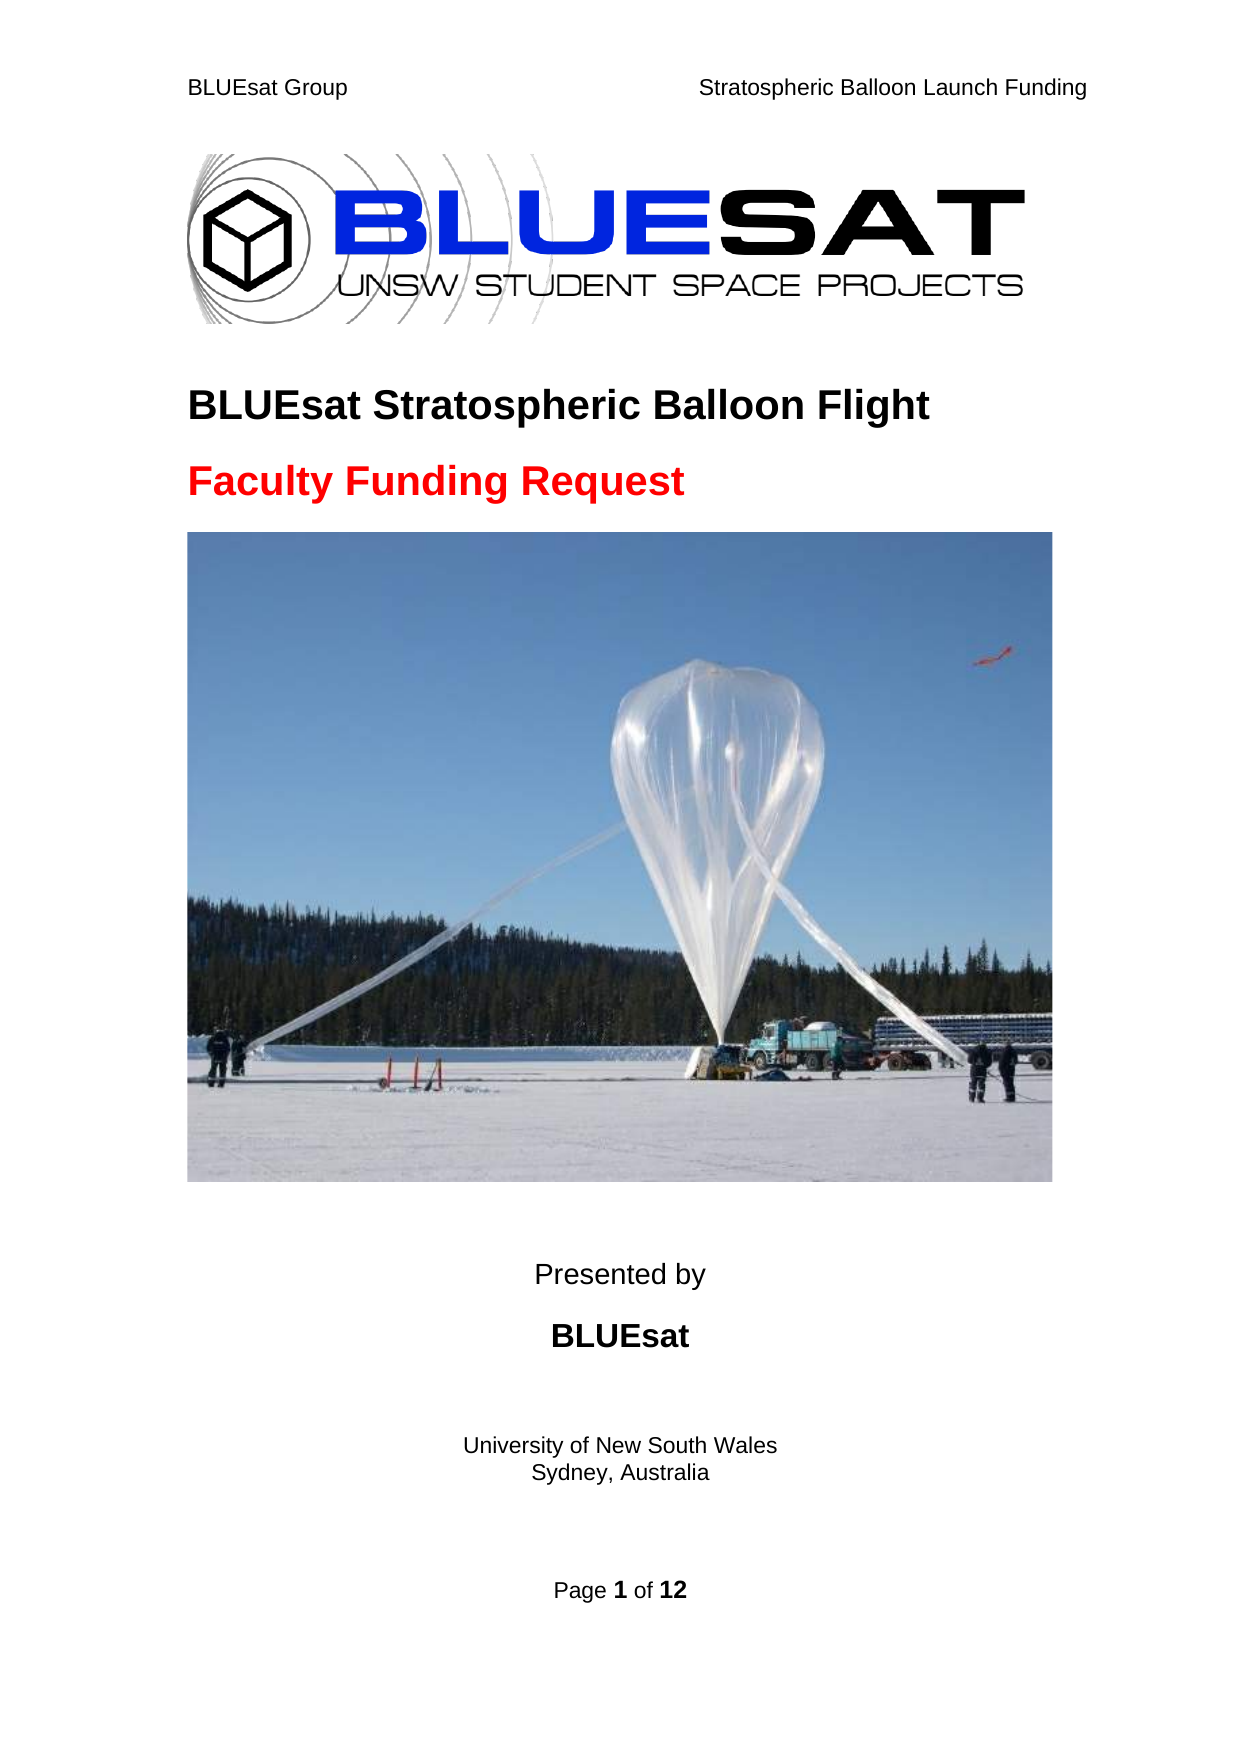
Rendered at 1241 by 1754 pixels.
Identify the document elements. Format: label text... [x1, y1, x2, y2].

text Presented by [187, 1257, 1053, 1291]
text BLUEsat [187, 1316, 1053, 1355]
text BLUEsat Stratospheric Balloon Flight [187, 380, 1053, 428]
picture [187, 532, 1053, 1182]
text Faculty Funding Request [187, 456, 1053, 504]
text Sydney, Australia [187, 1459, 1053, 1485]
text University of New South Wales [187, 1432, 1053, 1459]
